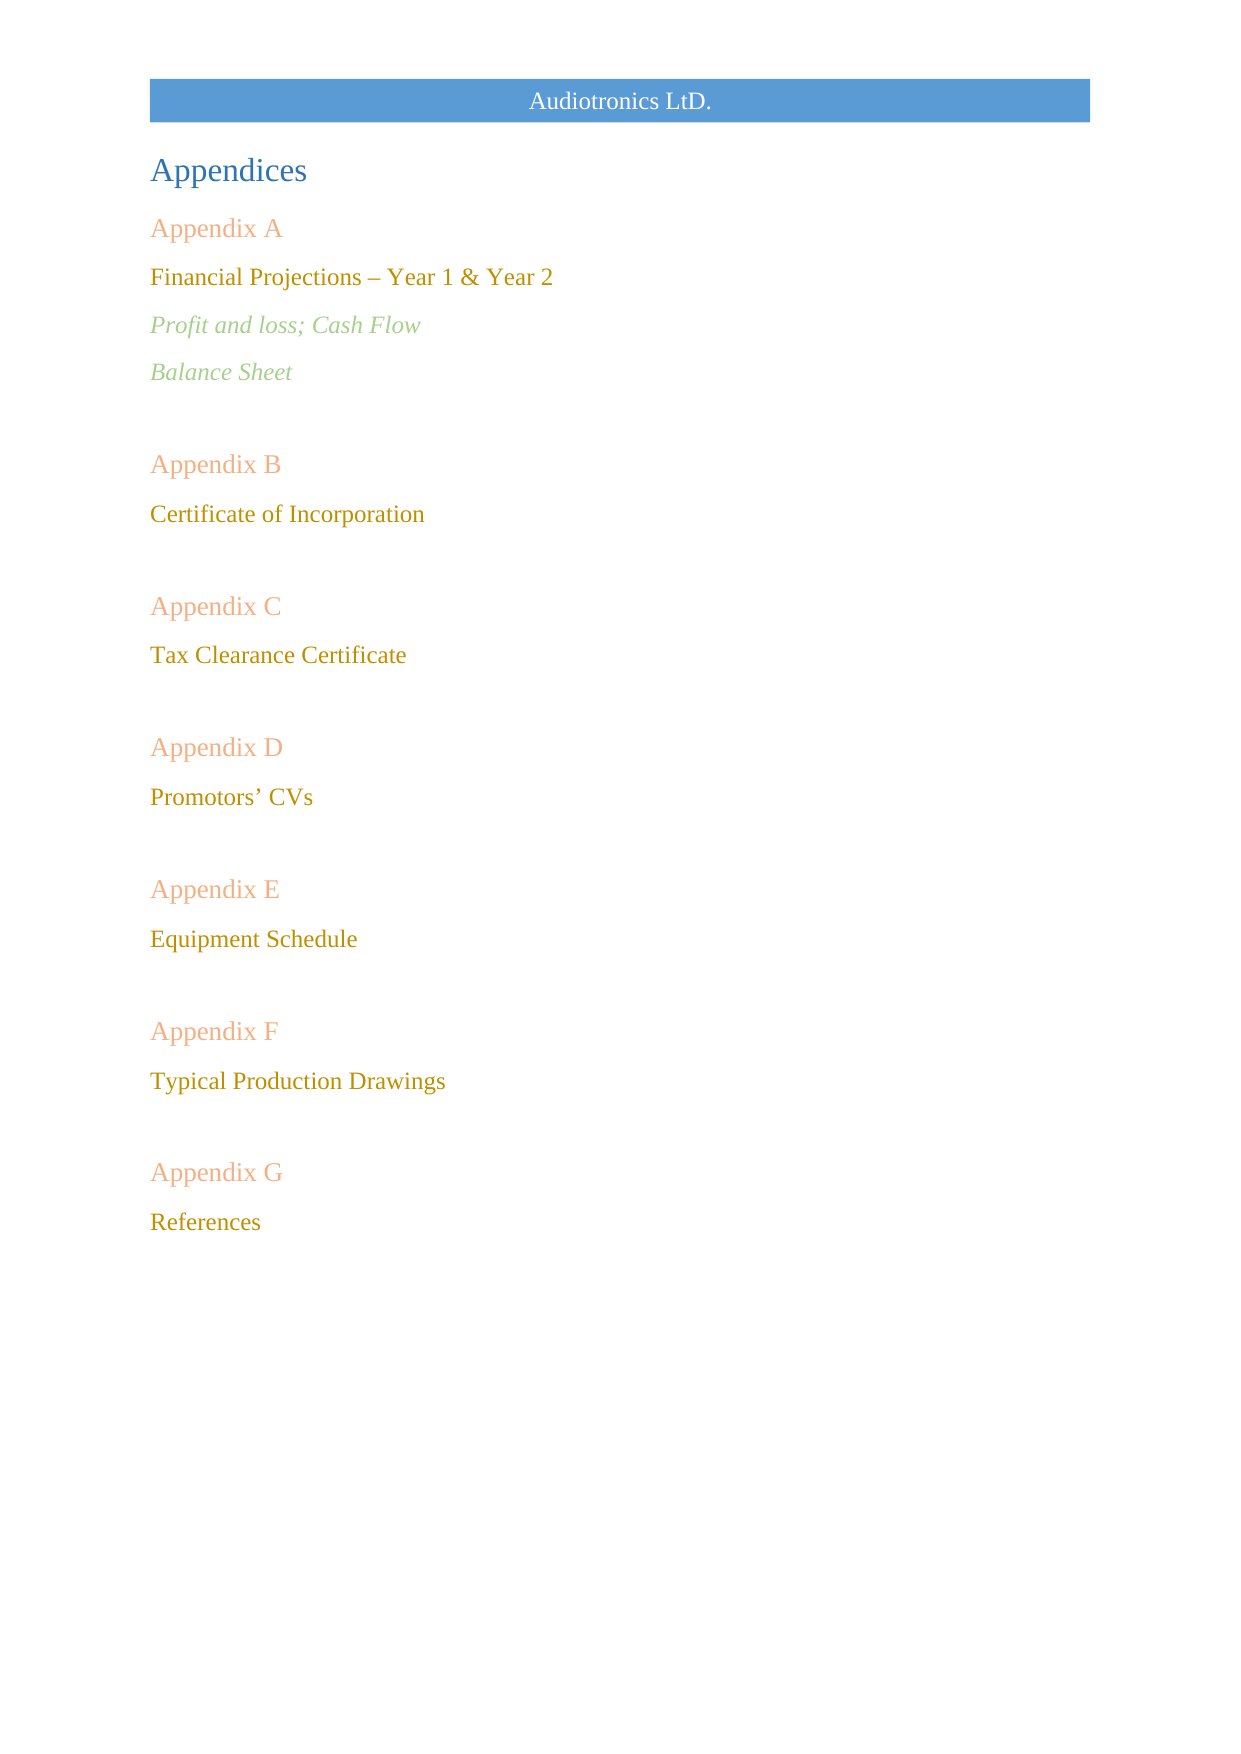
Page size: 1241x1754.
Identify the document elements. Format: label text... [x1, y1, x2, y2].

subtitle Balance Sheet [150, 357, 1090, 386]
subtitle Appendix D [150, 732, 1090, 763]
subtitle Appendices [150, 150, 1090, 188]
subtitle Tax Clearance Certificate [150, 641, 1090, 669]
subtitle Appendix G [150, 1156, 1090, 1187]
subtitle Appendix F [150, 1015, 1090, 1046]
subtitle Promotors’ CVs [150, 782, 1090, 811]
subtitle Appendix A [150, 212, 1090, 243]
subtitle Appendix E [150, 873, 1090, 904]
subtitle Certificate of Incorporation [150, 499, 1090, 528]
subtitle Equipment Schedule [150, 924, 1090, 953]
subtitle Appendix C [150, 590, 1090, 621]
subtitle References [150, 1207, 1090, 1236]
subtitle Profit and loss; Cash Flow [150, 310, 1090, 338]
subtitle Financial Projections – Year 1 & Year 2 [150, 262, 1090, 291]
subtitle Appendix B [150, 448, 1090, 479]
subtitle Typical Production Drawings [150, 1066, 1090, 1095]
